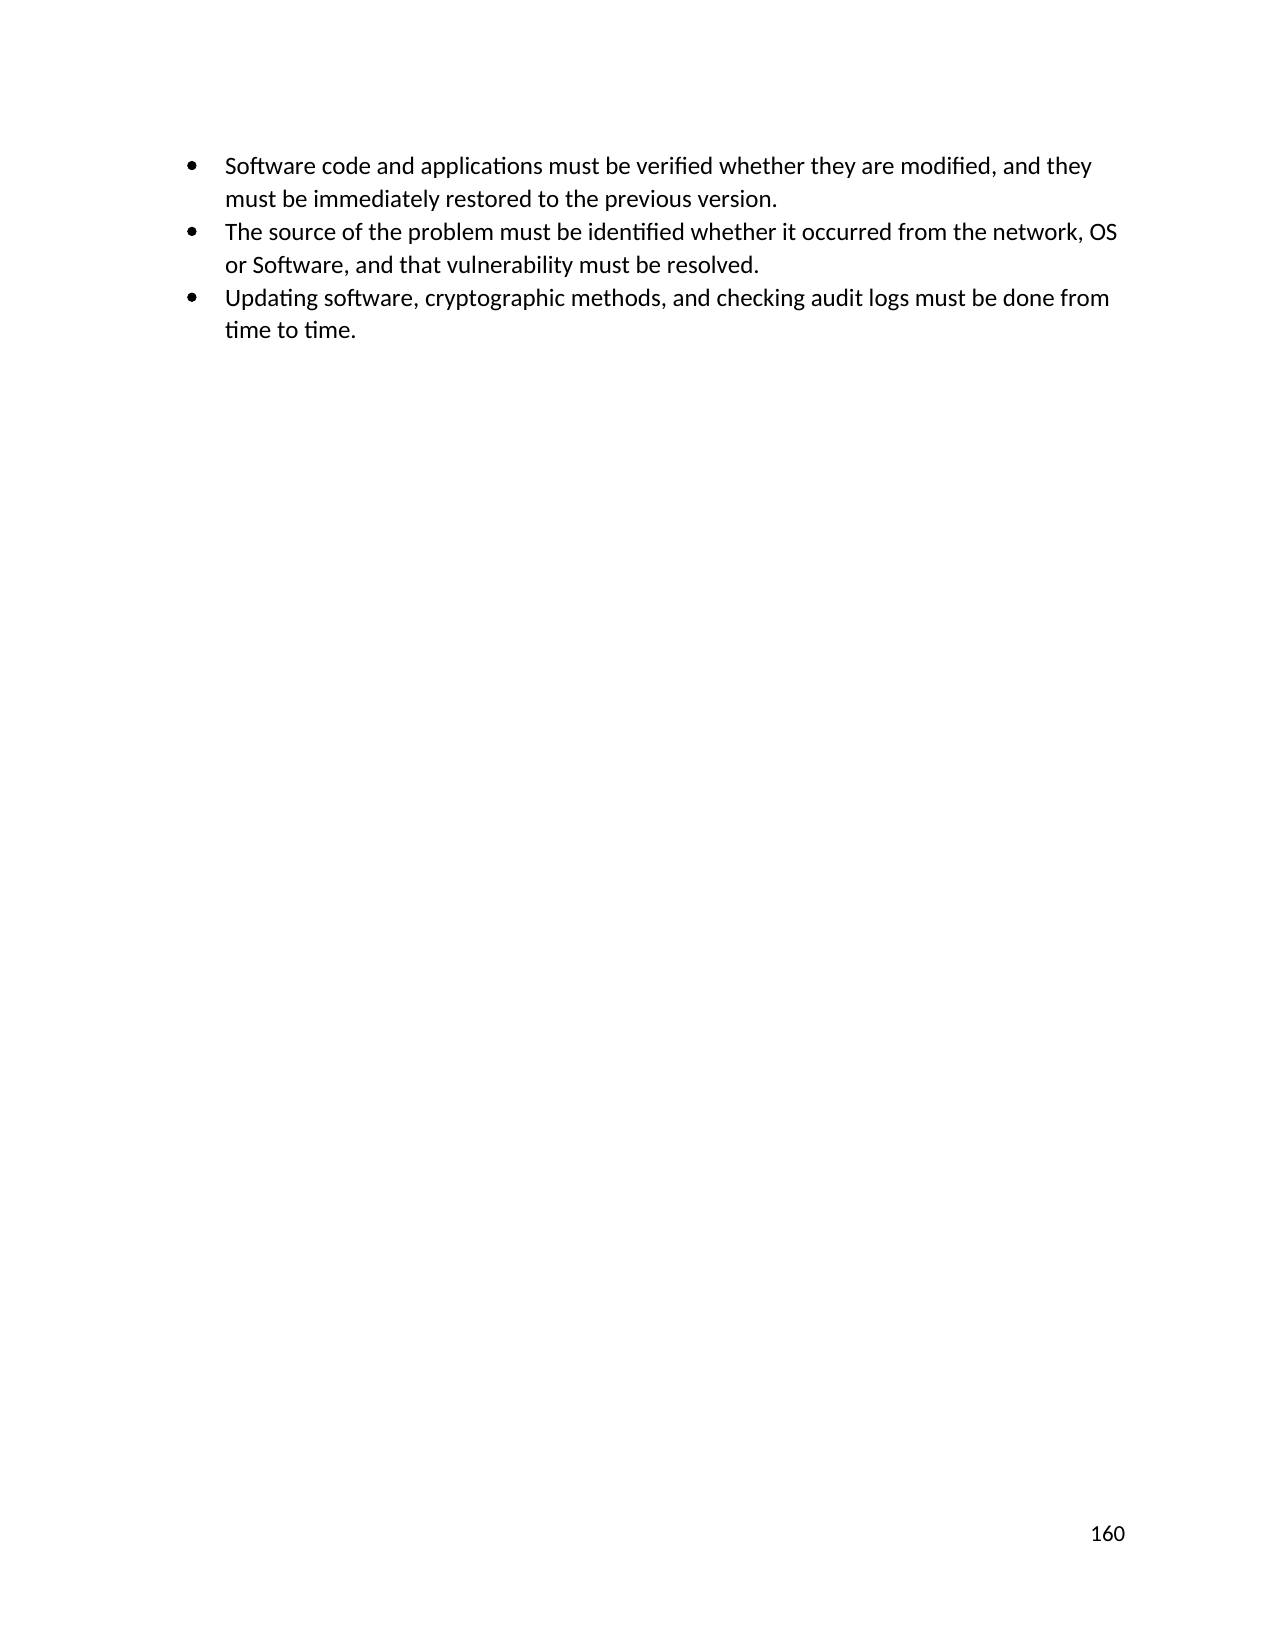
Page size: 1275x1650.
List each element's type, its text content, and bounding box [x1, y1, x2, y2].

list The source of the problem must be identified whether it occurred from the network, OS or Software, and that vulnerability must be resolved. [187, 216, 1125, 279]
list Software code and applications must be verified whether they are modified, and they must be immediately restored to the previous version. [187, 150, 1125, 213]
list Updating software, cryptographic methods, and checking audit logs must be done from time to time. [187, 282, 1125, 345]
